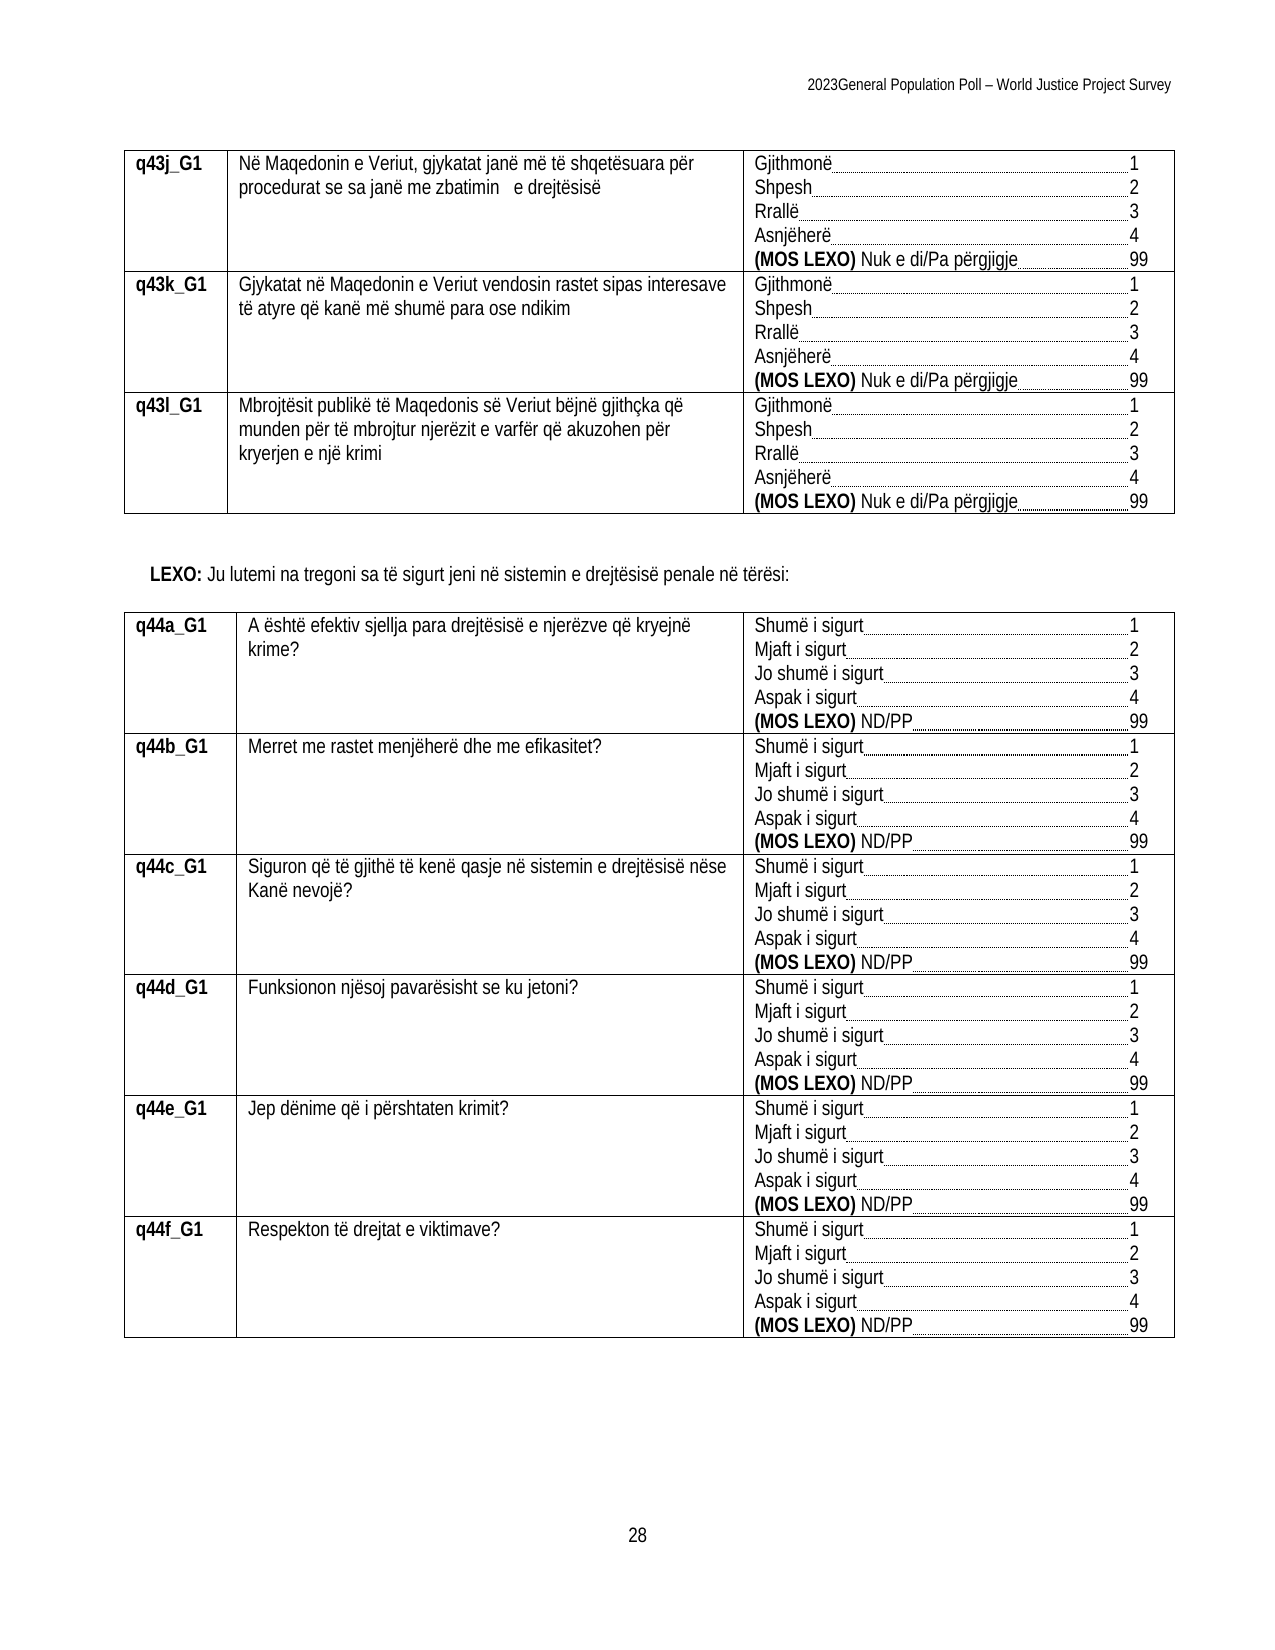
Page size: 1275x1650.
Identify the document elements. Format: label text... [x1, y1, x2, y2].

table_cell Shumë i sigurt 1 Mjaft i sigurt 2 Jo shumë i sigurt 3 Aspak i sigurt 4 (MOS LEXO) ND/PP 99 [744, 1096, 1174, 1216]
table_header Shumë i sigurt 1 Mjaft i sigurt 2 Jo shumë i sigurt 3 Aspak i sigurt 4 (MOS LEXO) ND/PP 99 [744, 613, 1174, 733]
table_cell q43k_G1 [125, 272, 227, 392]
table_cell Shumë i sigurt 1 Mjaft i sigurt 2 Jo shumë i sigurt 3 Aspak i sigurt 4 (MOS LEXO) ND/PP 99 [744, 1217, 1174, 1337]
table_cell q43j_G1 [125, 151, 227, 271]
table_cell Shumë i sigurt 1 Mjaft i sigurt 2 Jo shumë i sigurt 3 Aspak i sigurt 4 (MOS LEXO) ND/PP 99 [744, 855, 1174, 974]
table_cell Shumë i sigurt 1 Mjaft i sigurt 2 Jo shumë i sigurt 3 Aspak i sigurt 4 (MOS LEXO) ND/PP 99 [744, 734, 1174, 853]
table_cell q44c_G1 [125, 855, 236, 974]
table_cell q44f_G1 [125, 1217, 236, 1337]
table_cell Në Maqedonin e Veriut, gjykatat janë më të shqetësuara për procedurat se sa janë me zbatimin e drejtësisë [228, 151, 743, 271]
table_cell q44b_G1 [125, 734, 236, 853]
table_cell Gjithmonë 1 Shpesh 2 Rrallë 3 Asnjëherë 4 (MOS LEXO) Nuk e di/Pa përgjigje 99 [744, 393, 1174, 512]
table_cell Shumë i sigurt 1 Mjaft i sigurt 2 Jo shumë i sigurt 3 Aspak i sigurt 4 (MOS LEXO) ND/PP 99 [744, 975, 1174, 1095]
text LEXO: Ju lutemi na tregoni sa të sigurt jeni në sistemin e drejtësisë penale në tërësi: [150, 561, 1171, 585]
table_cell Mbrojtësit publikë të Maqedonis së Veriut bëjnë gjithçka që munden për të mbrojtur njerëzit e varfër që akuzohen për kryerjen e një krimi [228, 393, 743, 512]
table_header A është efektiv sjellja para drejtësisë e njerëzve që kryejnë krime? [237, 613, 743, 733]
table_cell Gjykatat në Maqedonin e Veriut vendosin rastet sipas interesave të atyre që kanë më shumë para ose ndikim [228, 272, 743, 392]
table_cell Siguron që të gjithë të kenë qasje në sistemin e drejtësisë nëse Kanë nevojë? [237, 855, 743, 974]
table_cell Funksionon njësoj pavarësisht se ku jetoni? [237, 975, 743, 1095]
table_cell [744, 151, 1174, 271]
table_cell Merret me rastet menjëherë dhe me efikasitet? [237, 734, 743, 853]
table_cell Gjithmonë 1 Shpesh 2 Rrallë 3 Asnjëherë 4 (MOS LEXO) Nuk e di/Pa përgjigje 99 [744, 272, 1174, 392]
table_header q44a_G1 [125, 613, 236, 733]
table_cell Jep dënime që i përshtaten krimit? [237, 1096, 743, 1216]
table_cell Respekton të drejtat e viktimave? [237, 1217, 743, 1337]
table_cell q44e_G1 [125, 1096, 236, 1216]
table_cell q44d_G1 [125, 975, 236, 1095]
table_cell q43l_G1 [125, 393, 227, 512]
